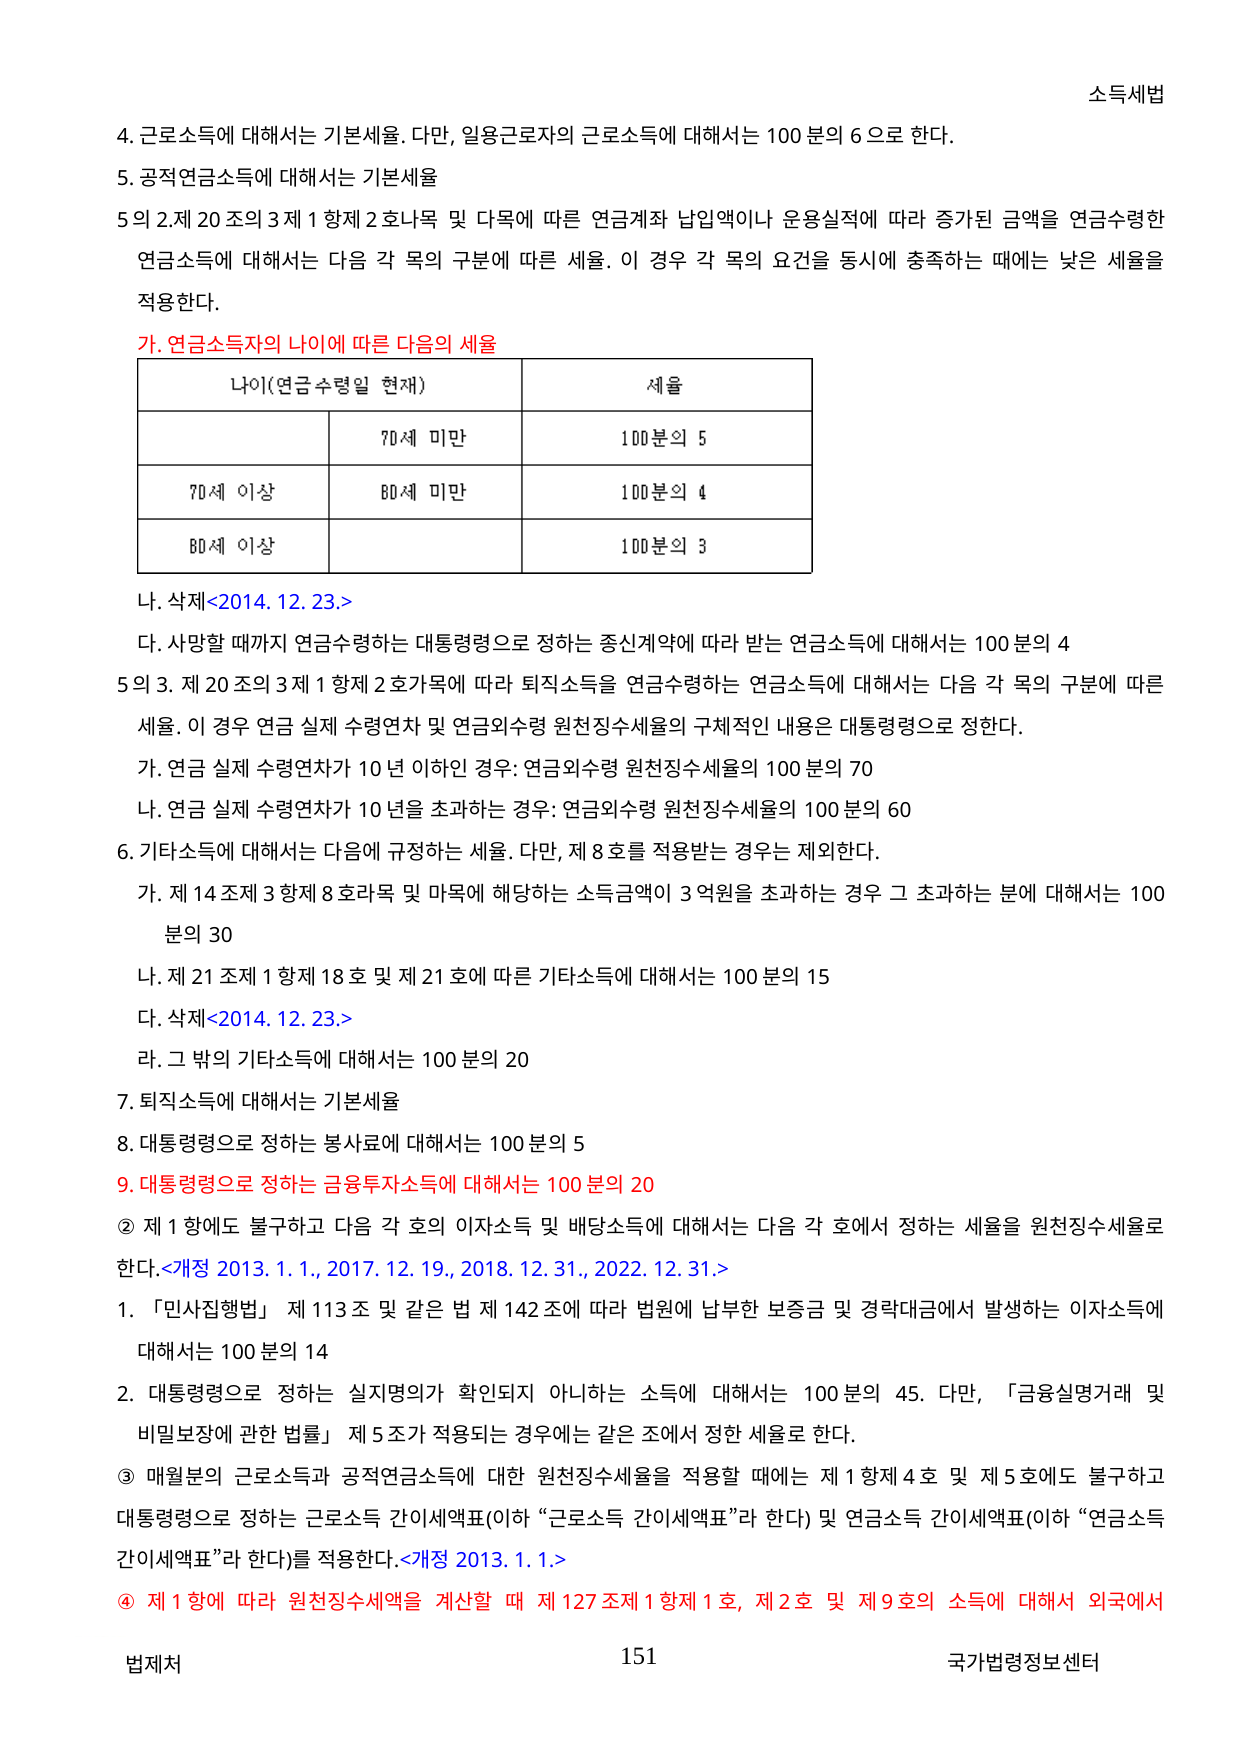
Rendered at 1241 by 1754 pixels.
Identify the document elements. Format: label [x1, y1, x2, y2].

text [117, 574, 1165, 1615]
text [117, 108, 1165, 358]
picture [137, 358, 813, 574]
